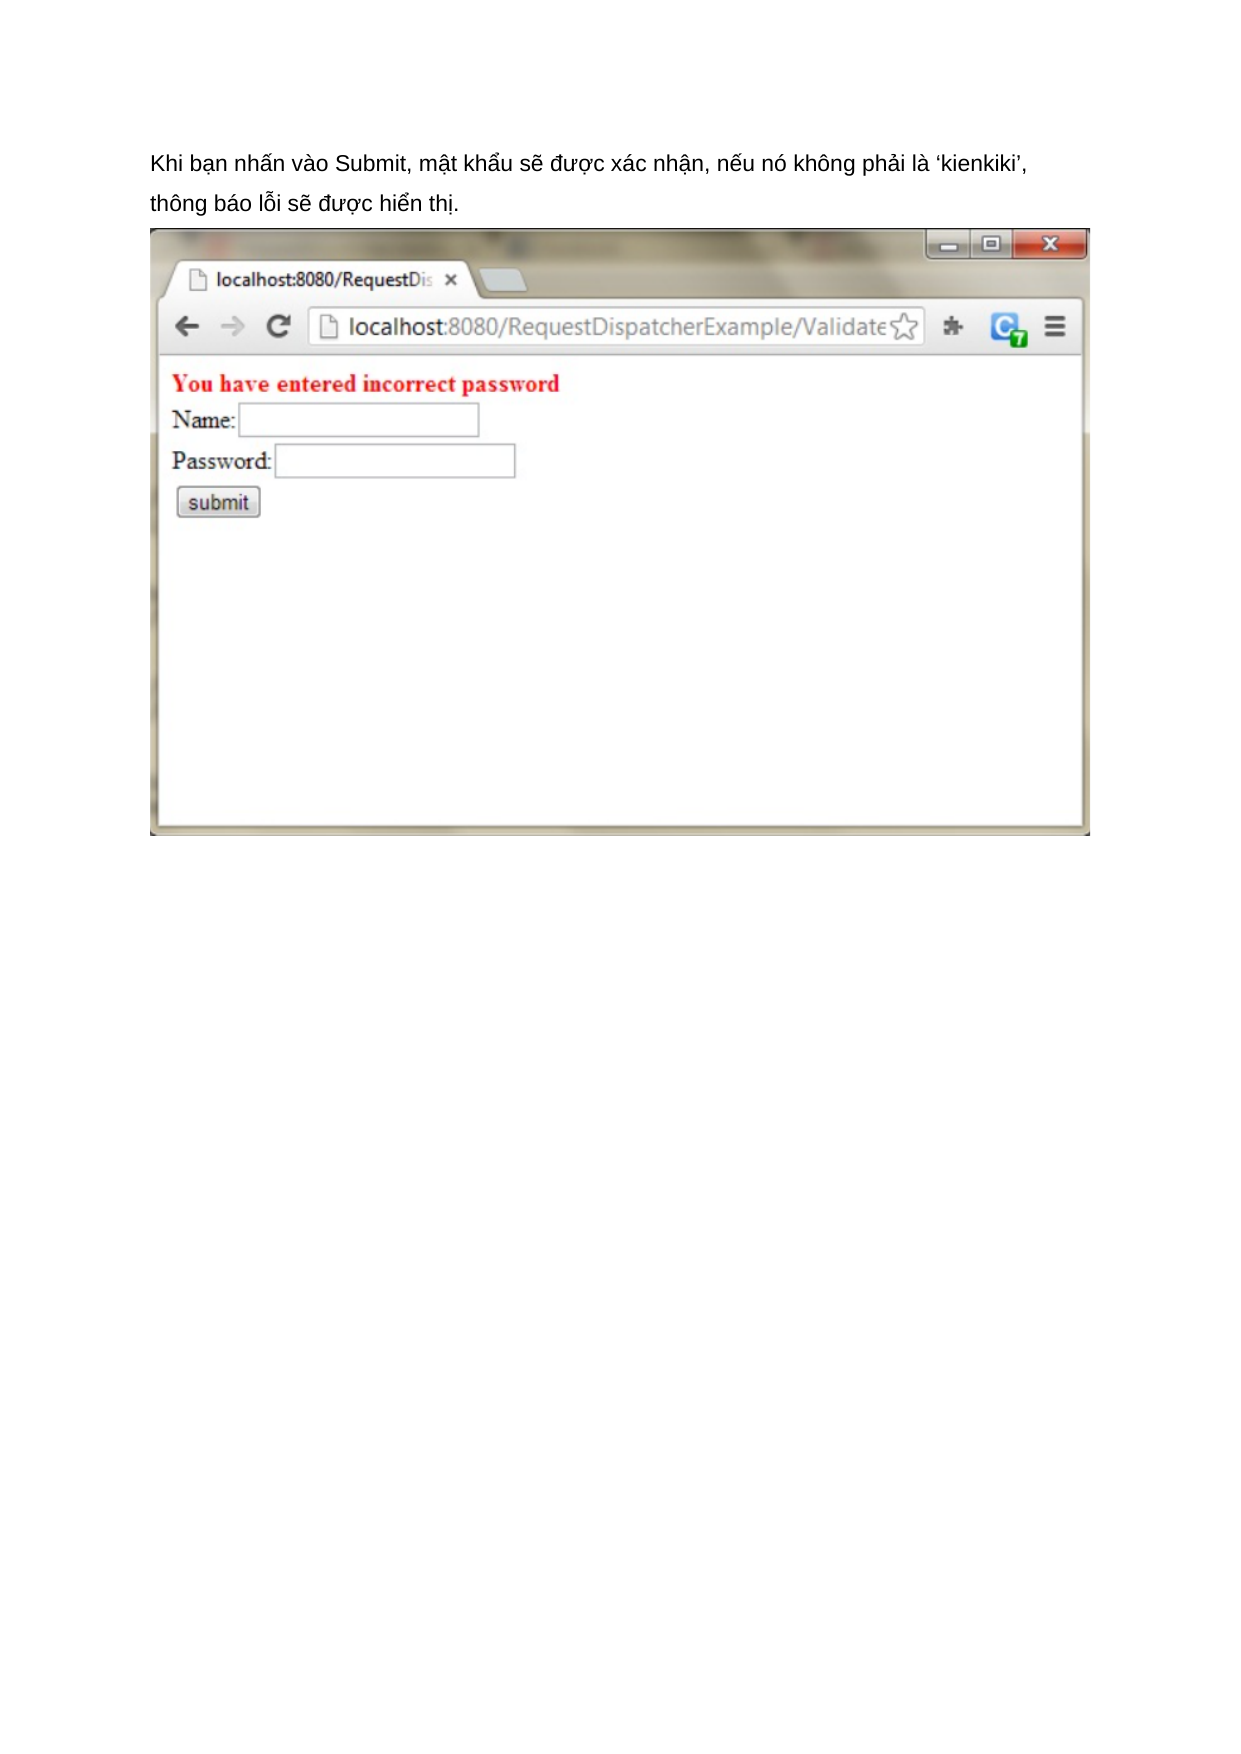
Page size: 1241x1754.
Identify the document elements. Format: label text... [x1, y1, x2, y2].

text Khi bạn nhấn vào Submit, mật khẩu sẽ được xác nhận, nếu nó không phải là ‘kienkiki’, thông báo lỗi sẽ được hiển thị. [150, 150, 1090, 228]
picture [150, 228, 1091, 836]
